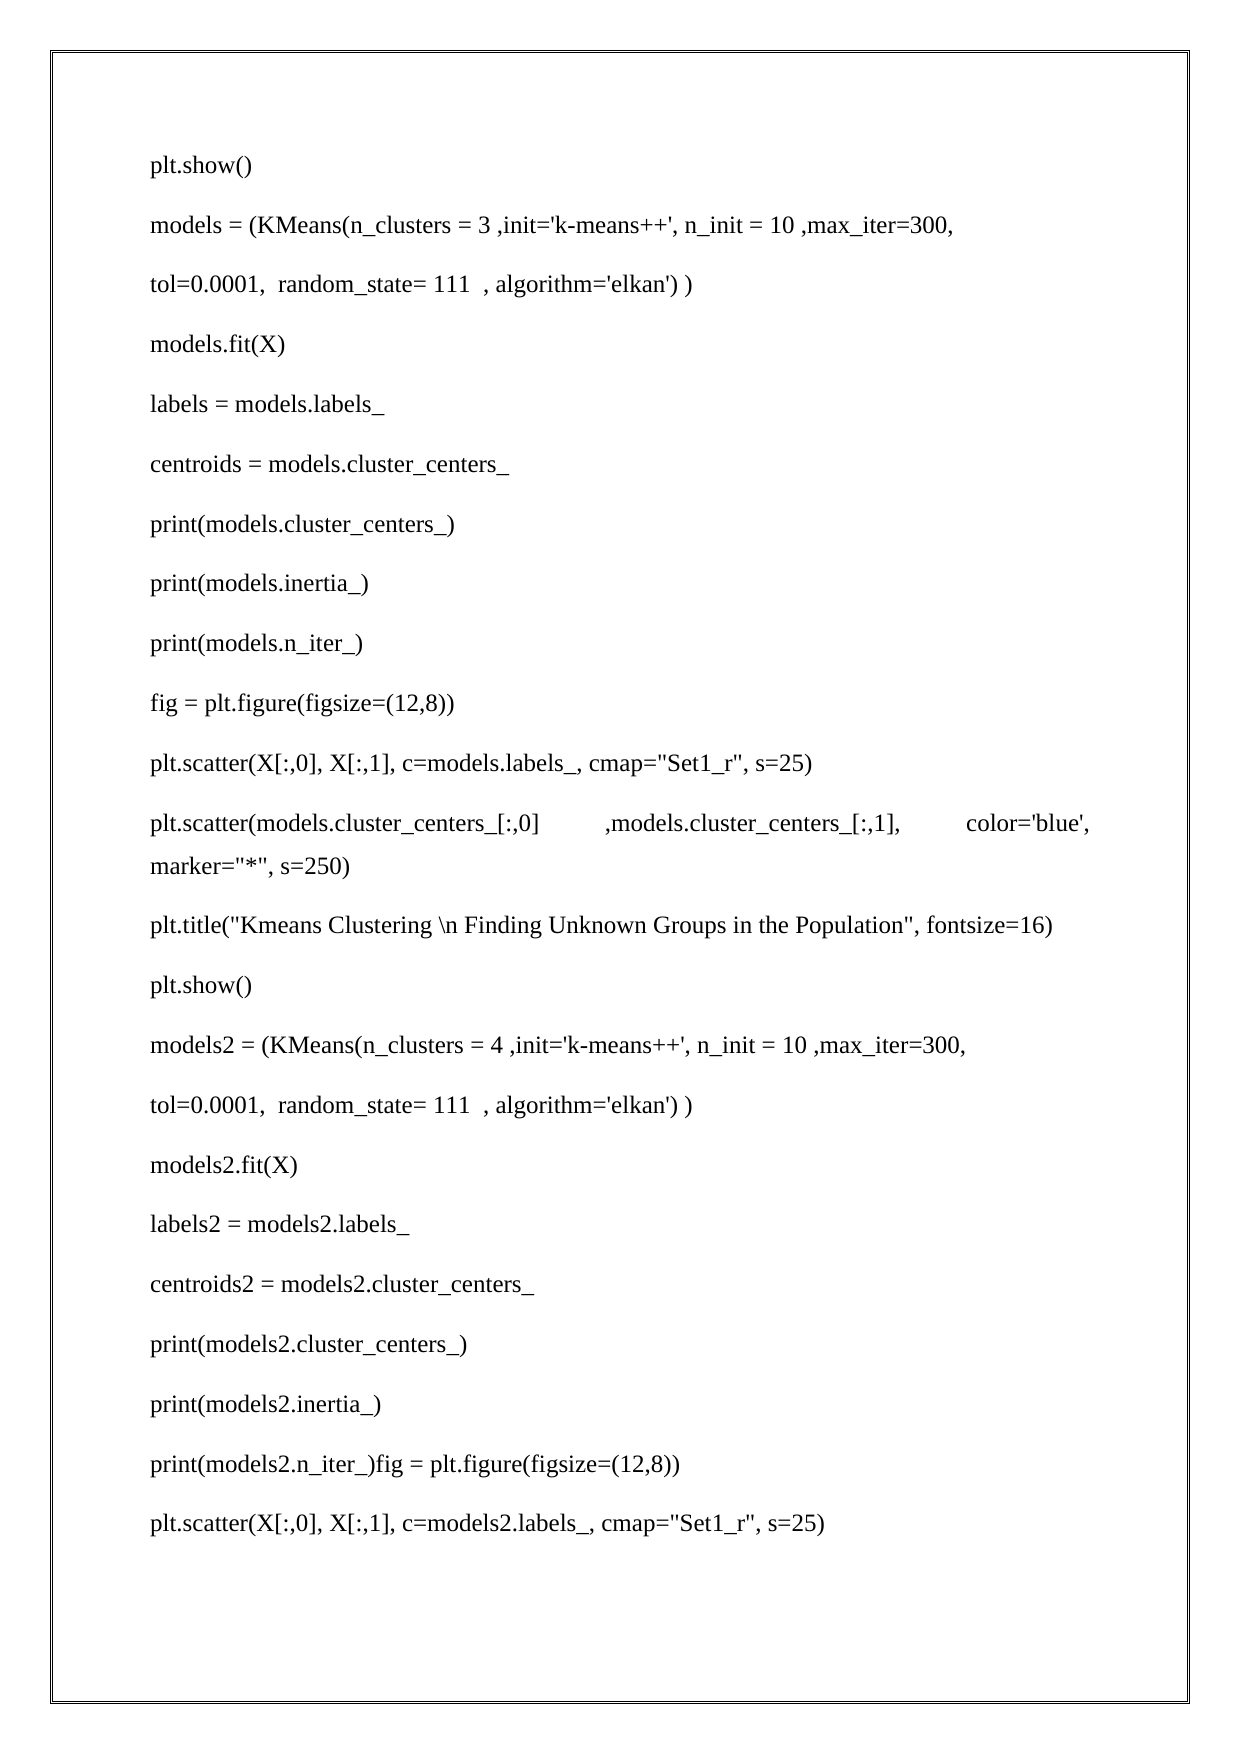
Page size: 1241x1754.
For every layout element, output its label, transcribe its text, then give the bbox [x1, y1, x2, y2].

text plt.scatter(X[:,0], X[:,1], c=models2.labels_, cmap="Set1_r", s=25) [150, 1508, 1090, 1537]
text models2 = (KMeans(n_clusters = 4 ,init='k-means++', n_init = 10 ,max_iter=300, [150, 1030, 1090, 1059]
text print(models.cluster_centers_) [150, 509, 1090, 537]
text models.fit(X) [150, 329, 1090, 358]
text centroids = models.cluster_centers_ [150, 449, 1090, 478]
text labels = models.labels_ [150, 389, 1090, 418]
text fig = plt.figure(figsize=(12,8)) [150, 688, 1090, 717]
text plt.title("Kmeans Clustering \n Finding Unknown Groups in the Population", fontsize=16) [150, 911, 1090, 939]
text tol=0.0001, random_state= 111 , algorithm='elkan') ) [150, 269, 1090, 298]
text print(models2.cluster_centers_) [150, 1329, 1090, 1358]
text plt.show() [150, 150, 1090, 179]
text print(models.inertia_) [150, 568, 1090, 597]
text print(models2.inertia_) [150, 1389, 1090, 1418]
text print(models.n_iter_) [150, 628, 1090, 657]
text print(models2.n_iter_)fig = plt.figure(figsize=(12,8)) [150, 1449, 1090, 1477]
text models = (KMeans(n_clusters = 3 ,init='k-means++', n_init = 10 ,max_iter=300, [150, 210, 1090, 238]
text plt.show() [150, 970, 1090, 999]
text plt.scatter(X[:,0], X[:,1], c=models.labels_, cmap="Set1_r", s=25) [150, 748, 1090, 777]
text tol=0.0001, random_state= 111 , algorithm='elkan') ) [150, 1090, 1090, 1119]
text labels2 = models2.labels_ [150, 1209, 1090, 1238]
text centroids2 = models2.cluster_centers_ [150, 1269, 1090, 1298]
text models2.fit(X) [150, 1150, 1090, 1178]
text plt.scatter(models.cluster_centers_[:,0] ,models.cluster_centers_[:,1], color='blue', marker="*", s=250) [150, 808, 1090, 879]
